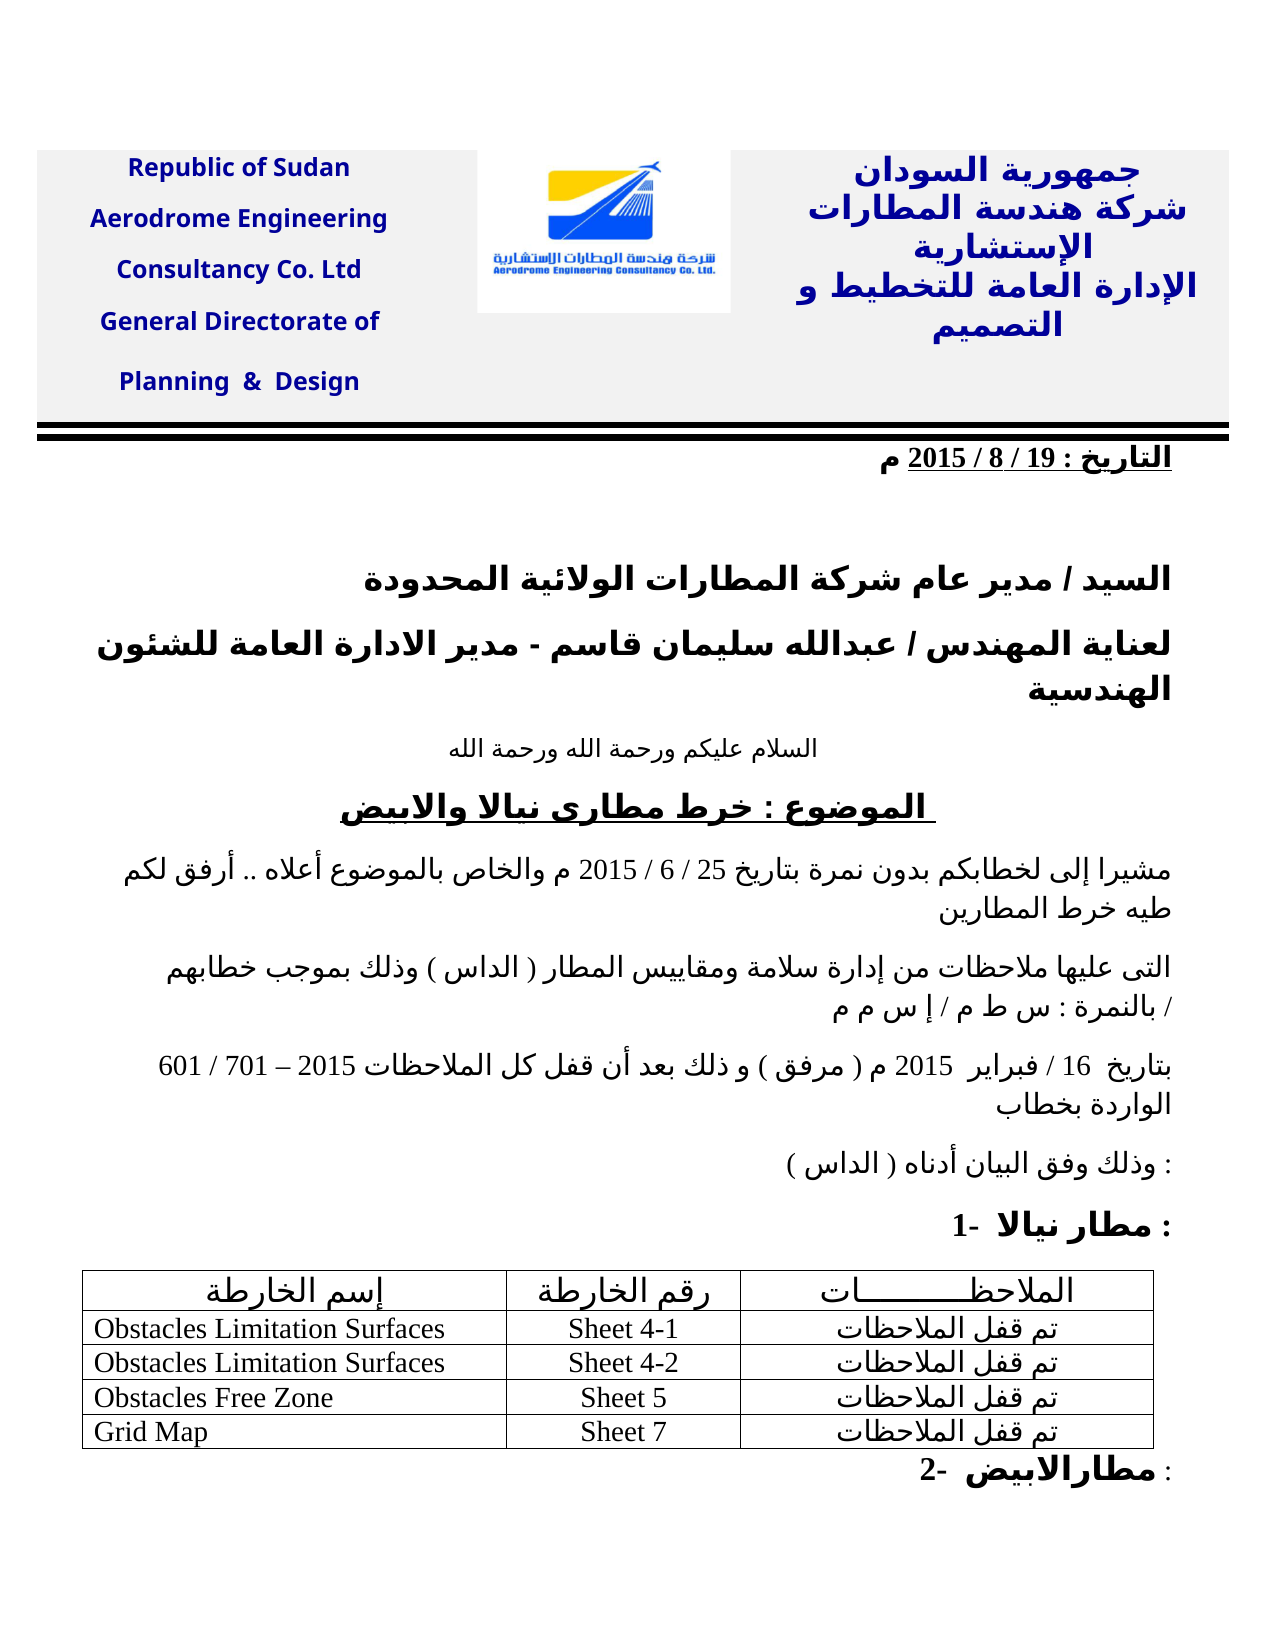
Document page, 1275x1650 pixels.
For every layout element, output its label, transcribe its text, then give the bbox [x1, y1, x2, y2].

text السلام عليكم ورحمة الله ورحمة الله [94, 733, 1172, 762]
text 1- مطار نيالا : [94, 1206, 1172, 1244]
table_header [442, 150, 767, 422]
table_cell Obstacles Free Zone [83, 1380, 506, 1413]
text مشيرا إلى لخطابكم بدون نمرة بتاريخ 25 / 6 / 2015 م والخاص بالموضوع أعلاه .. أرفق لكم طيه خرط المطارين [94, 852, 1172, 924]
text الموضوع : خرط مطارى نيالا والابيض [94, 787, 1172, 826]
table_cell تم قفل الملاحظات [741, 1311, 1153, 1344]
table_cell Sheet 7 [507, 1415, 740, 1448]
text التاريخ : 19 / 8 / 2015 م [94, 441, 1172, 474]
table_cell Sheet 4-1 [507, 1311, 740, 1344]
table_cell تم قفل الملاحظات [741, 1415, 1153, 1448]
text ( الداس ) وذلك وفق البيان أدناه : [94, 1146, 1172, 1180]
picture [477, 150, 731, 313]
text السيد / مدير عام شركة المطارات الولائية المحدودة [94, 559, 1172, 598]
text 601 / 701 – 2015 بتاريخ 16 / فبراير 2015 م ( مرفق ) و ذلك بعد أن قفل كل الملاحظات الواردة بخطاب [94, 1048, 1172, 1120]
table_cell تم قفل الملاحظات [741, 1345, 1153, 1379]
text 2- مطارالابيض : [94, 1449, 1172, 1487]
text لعناية المهندس / عبدالله سليمان قاسم - مدير الادارة العامة للشئون الهندسية [94, 624, 1172, 707]
table_header رقم الخارطة [507, 1271, 740, 1310]
table_cell Grid Map [83, 1415, 506, 1448]
table_header جمهورية السودان شركة هندسة المطارات الإستشارية الإدارة العامة للتخطيط و التصميم [767, 150, 1229, 422]
table_cell Obstacles Limitation Surfaces [83, 1311, 506, 1344]
text التى عليها ملاحظات من إدارة سلامة ومقاييس المطار ( الداس ) وذلك بموجب خطابهم بالنمرة : س ط م / إ س م م / [94, 950, 1172, 1022]
table_cell Sheet 4-2 [507, 1345, 740, 1379]
table_header إسم الخارطة [83, 1271, 506, 1310]
table_header Republic of Sudan Aerodrome Engineering Consultancy Co. Ltd General Directorate of Planning & Design [37, 150, 442, 422]
table_cell تم قفل الملاحظات [741, 1380, 1153, 1413]
table_cell Sheet 5 [507, 1380, 740, 1413]
table_cell Obstacles Limitation Surfaces [83, 1345, 506, 1379]
table_header الملاحظـــــــــــات [741, 1271, 1153, 1310]
